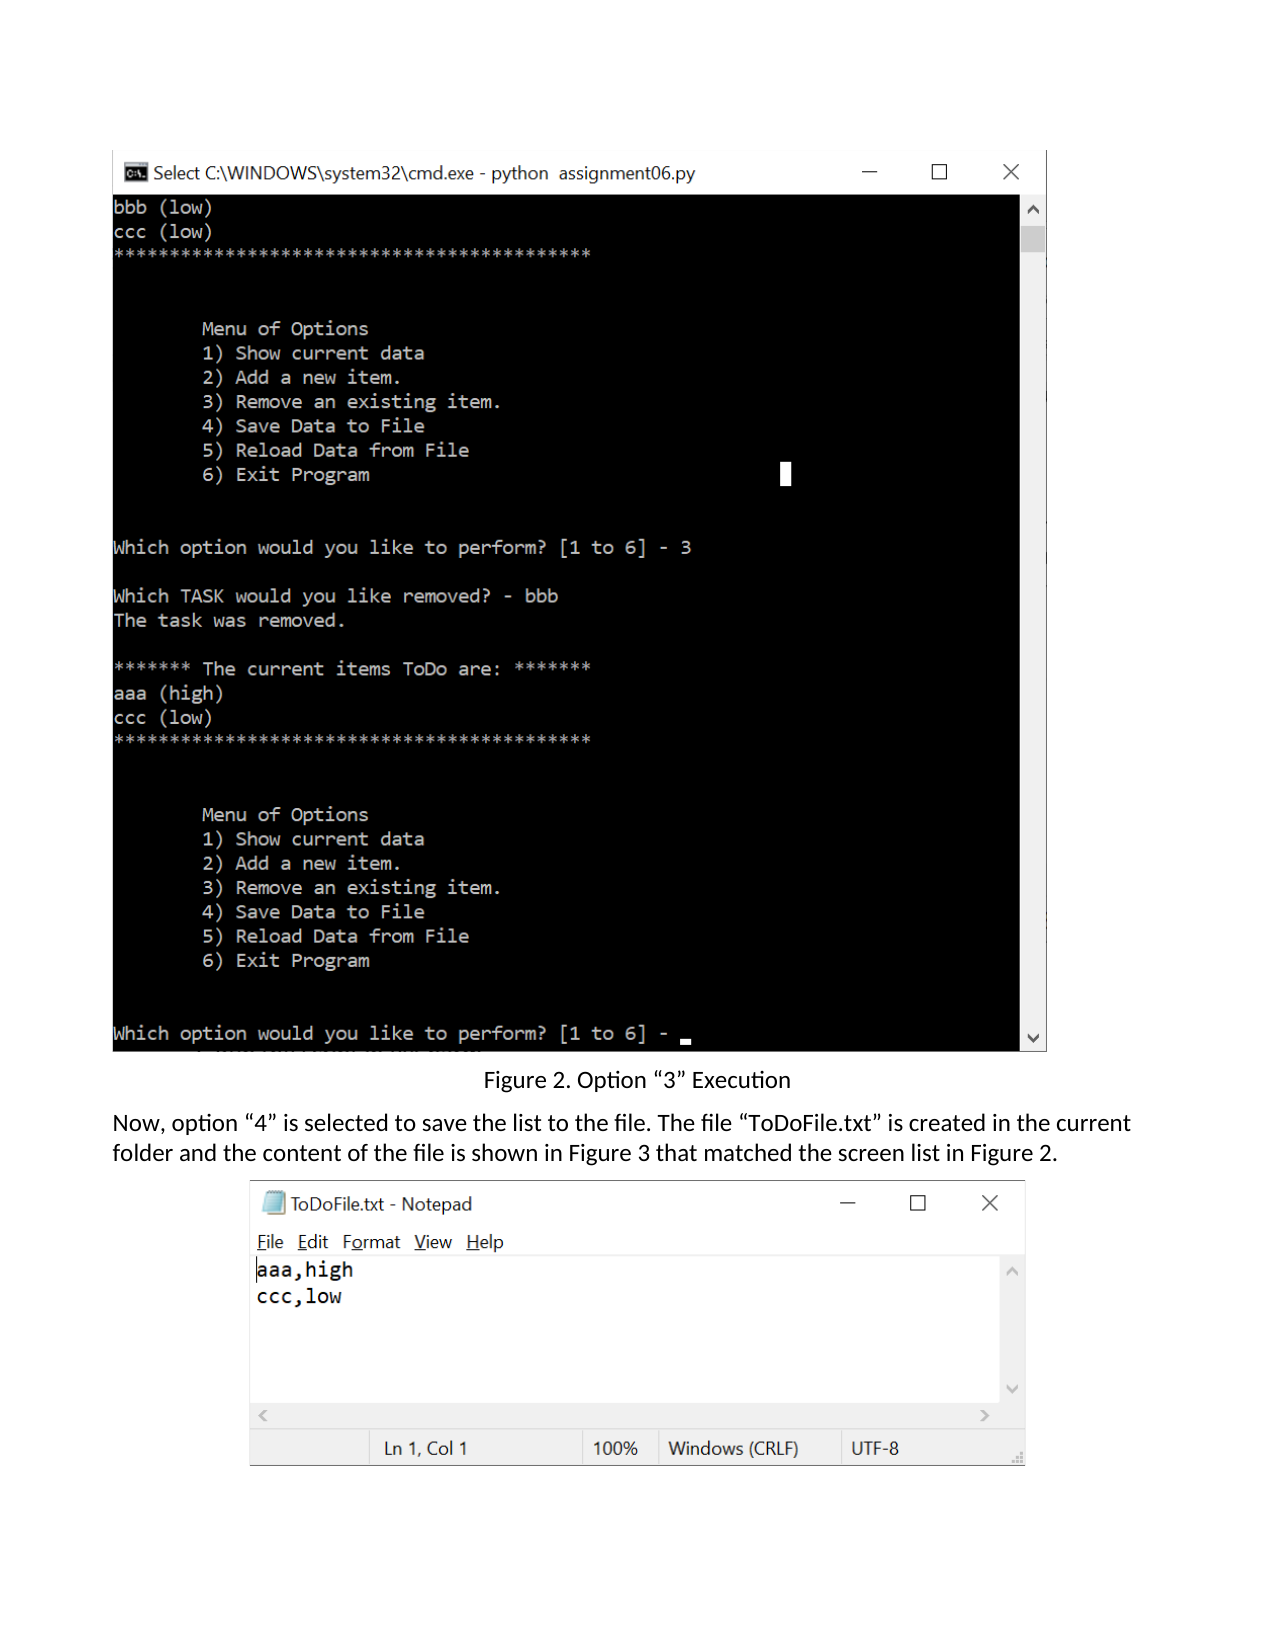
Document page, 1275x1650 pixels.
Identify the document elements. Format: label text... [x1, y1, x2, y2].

text Figure 2. Option “3” Execution [112, 1064, 1162, 1094]
picture [249, 1180, 1026, 1466]
text Now, option “4” is selected to save the list to the file. The file “ToDoFile.txt” is created in the current folder and the content of the file is shown in Figure 3 that matched the screen list in Figure 2. [112, 1107, 1162, 1168]
picture [112, 150, 1047, 1052]
